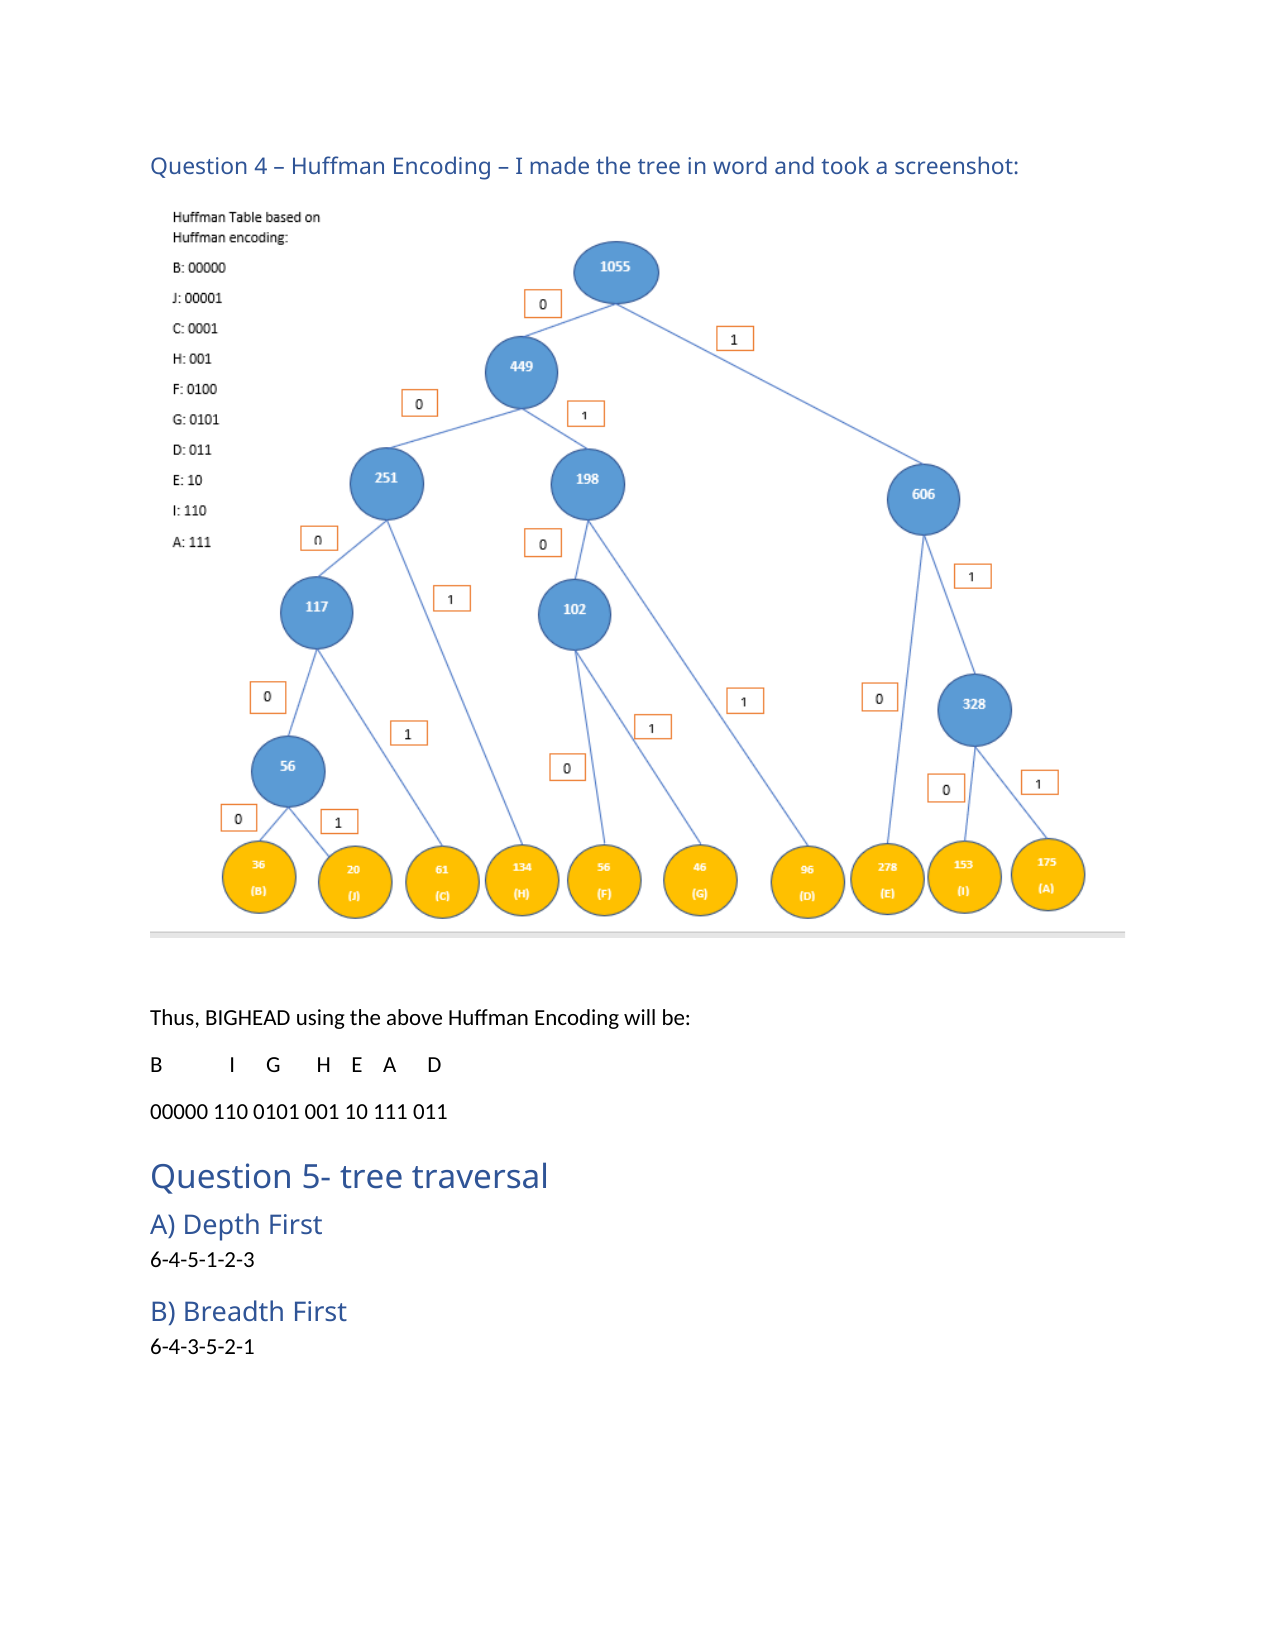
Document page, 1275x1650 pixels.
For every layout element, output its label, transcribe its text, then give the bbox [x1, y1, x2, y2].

subtitle Question 4 – Huffman Encoding – I made the tree in word and took a screenshot: [150, 150, 1125, 181]
text 6-4-5-1-2-3 [150, 1245, 1125, 1273]
picture [150, 183, 1125, 938]
subtitle B) Breadth First [150, 1292, 1125, 1329]
text 00000 110 0101 001 10 111 011 [150, 1097, 1125, 1125]
text 6-4-3-5-2-1 [150, 1332, 1125, 1360]
subtitle A) Depth First [150, 1206, 1125, 1242]
text Thus, BIGHEAD using the above Huffman Encoding will be: [150, 1003, 1125, 1031]
subtitle Question 5- tree traversal [150, 1152, 1125, 1198]
text B I G H E A D [150, 1050, 1125, 1078]
